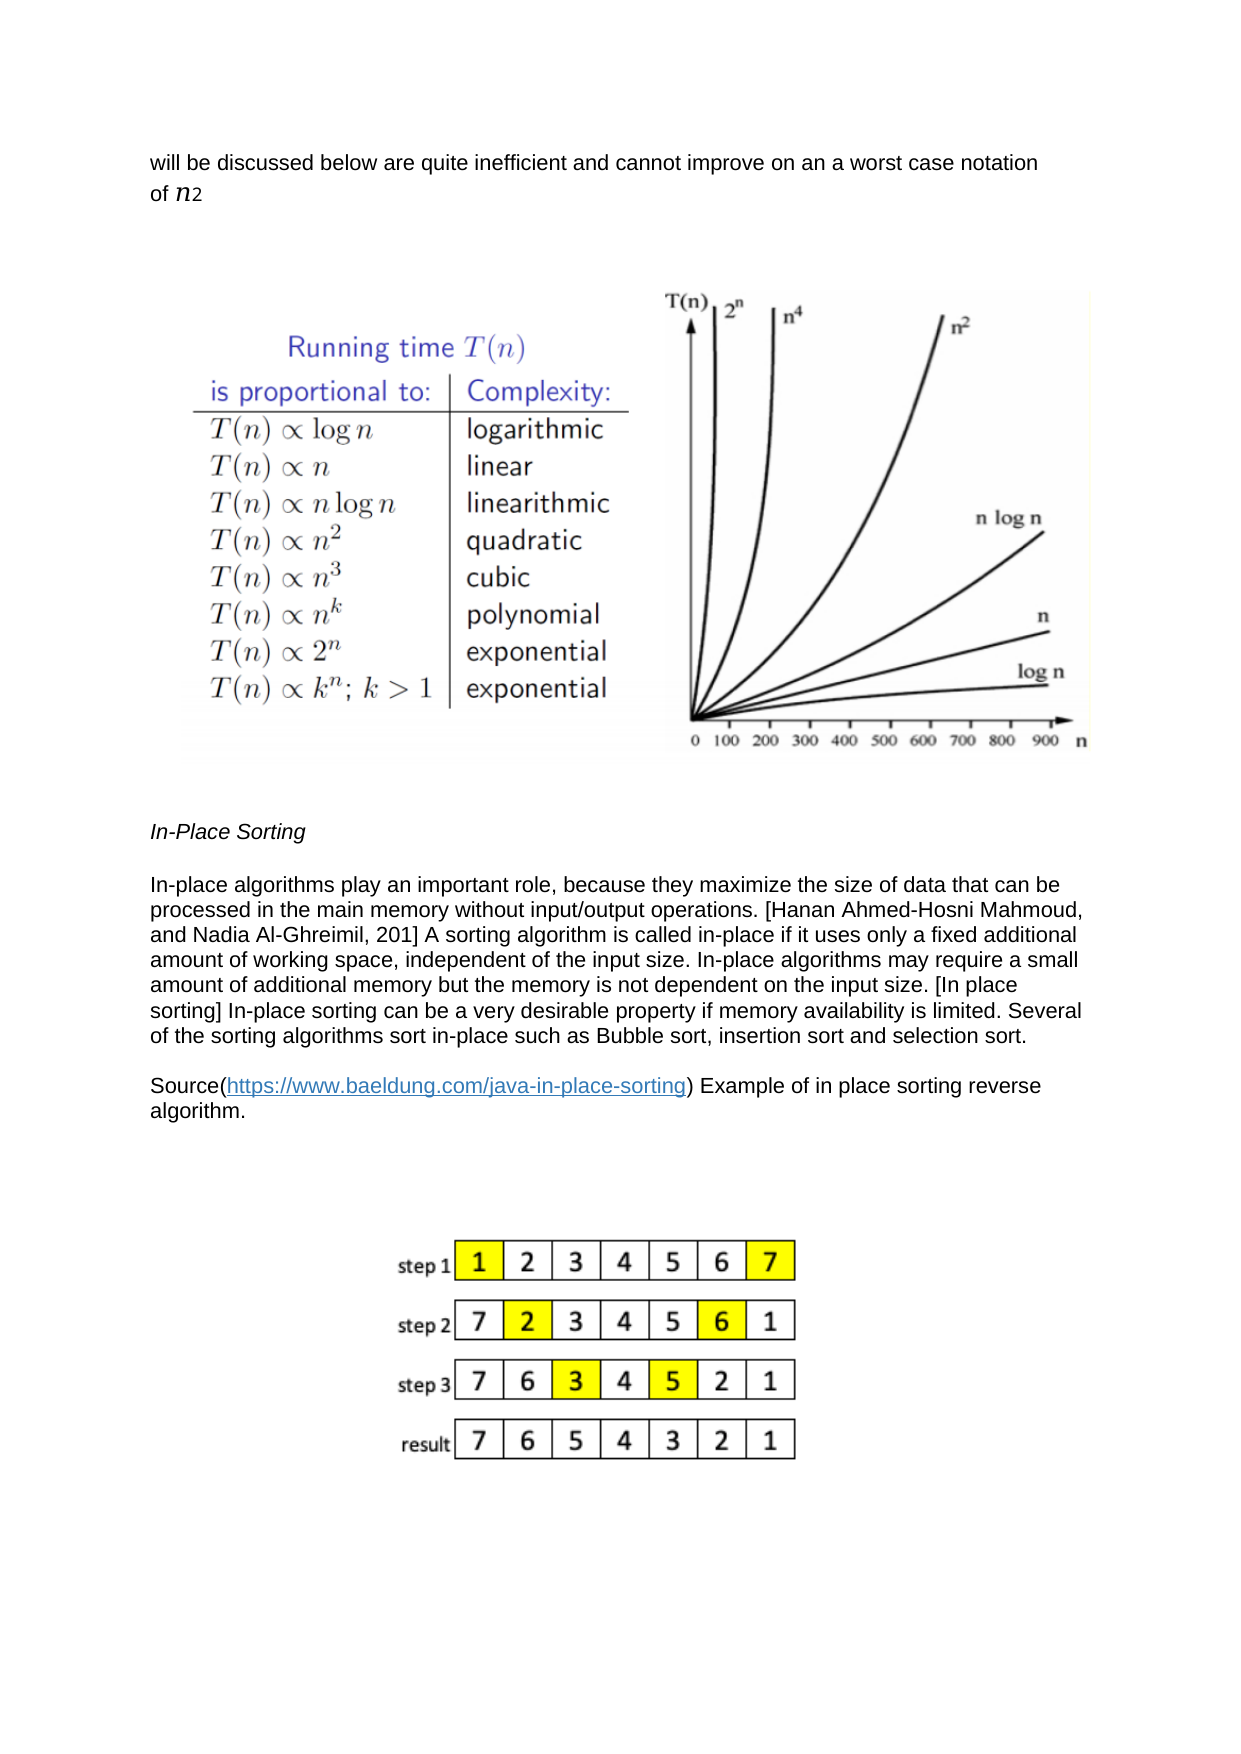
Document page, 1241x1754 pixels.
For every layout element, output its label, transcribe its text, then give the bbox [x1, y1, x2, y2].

text In-place algorithms play an important role, because they maximize the size of data that can be processed in the main memory without input/output operations. [Hanan Ahmed-Hosni Mahmoud, and Nadia Al-Ghreimil, 201] A sorting algorithm is called in-place if it uses only a fixed additional amount of working space, independent of the input size. In-place algorithms may require a small amount of additional memory but the memory is not dependent on the input size. [In place sorting] In-place sorting can be a very desirable property if memory availability is limited. Several of the sorting algorithms sort in-place such as Bubble sort, insertion sort and selection sort. [150, 871, 1090, 1048]
picture [150, 246, 1091, 765]
subtitle In-Place Sorting [150, 765, 1090, 844]
picture [381, 1223, 813, 1480]
text Source(https://www.baeldung.com/java-in-place-sorting) Example of in place sorting reverse algorithm. [246, 1073, 1090, 1123]
